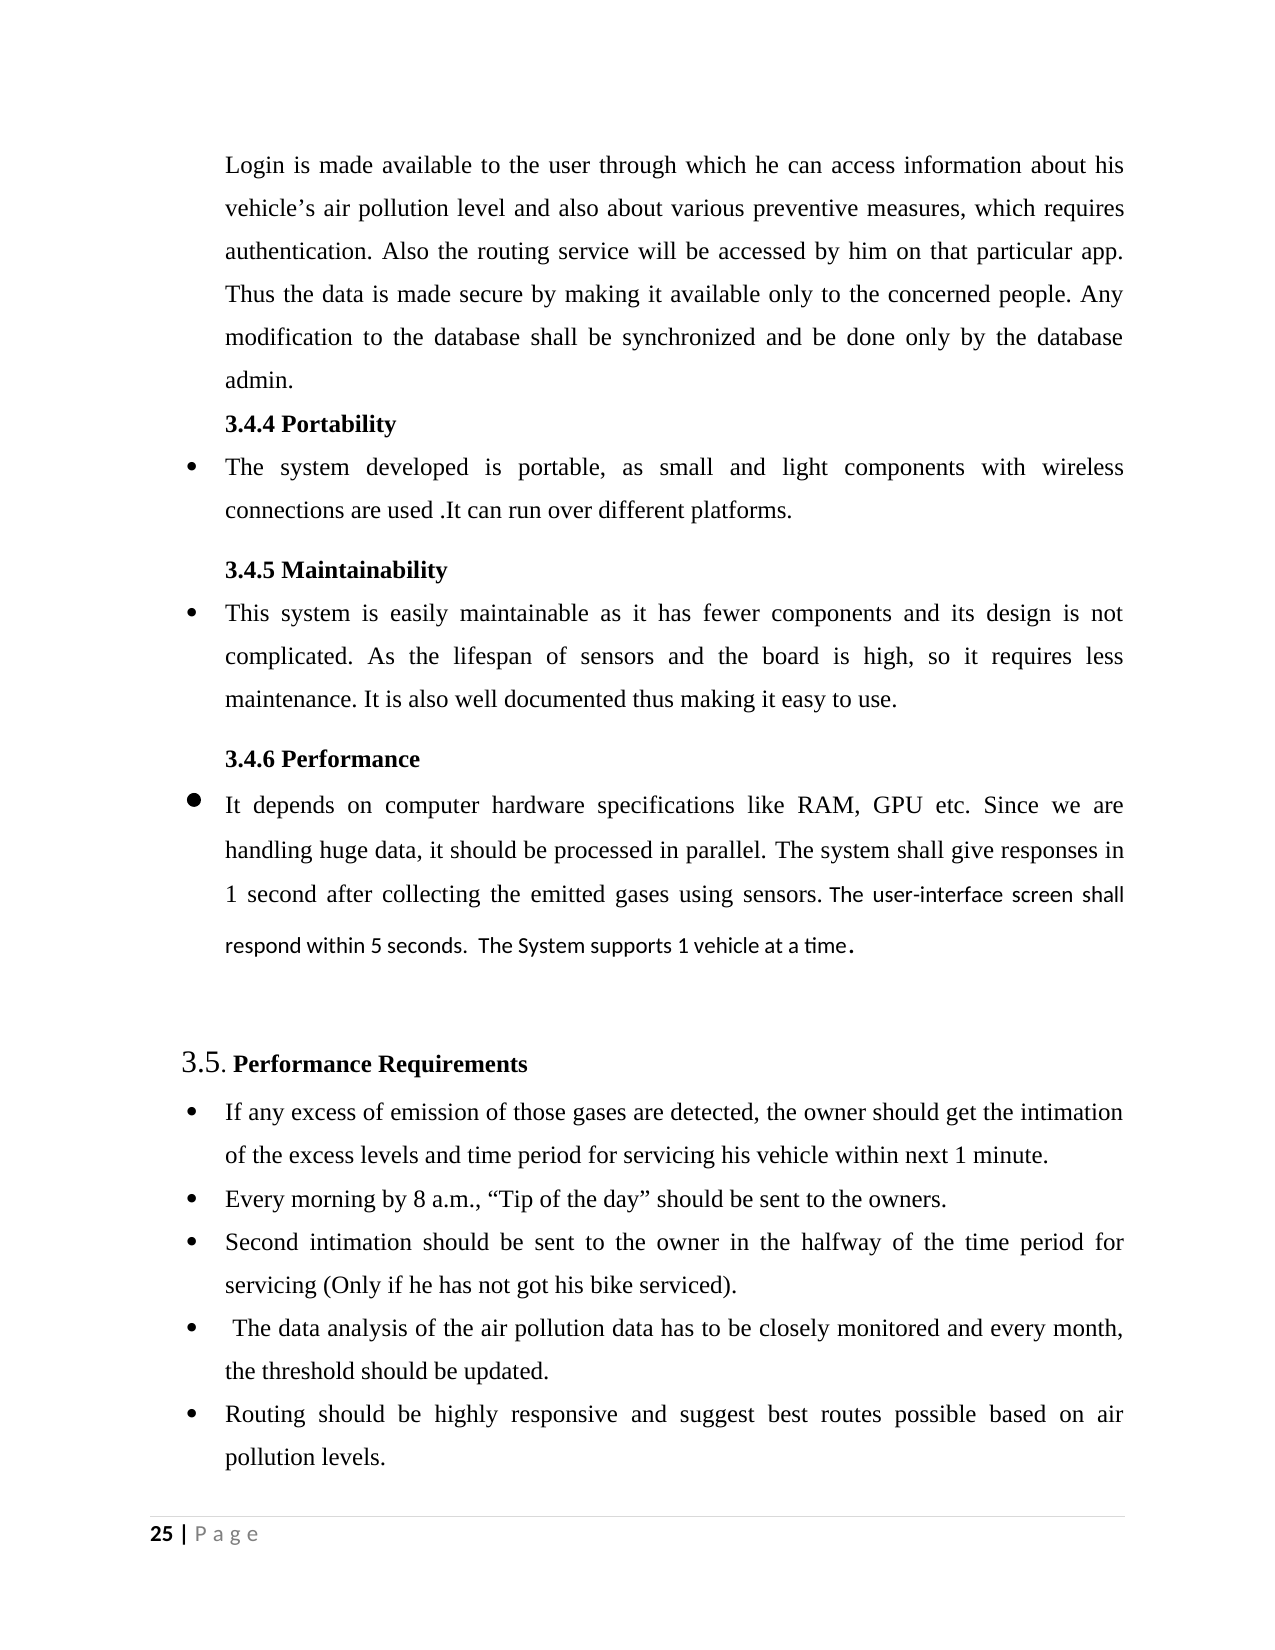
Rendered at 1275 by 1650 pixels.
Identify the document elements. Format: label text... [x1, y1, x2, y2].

text 3.4.5 Maintainability [225, 555, 1125, 583]
list Every morning by 8 a.m., “Tip of the day” should be sent to the owners. [187, 1184, 1125, 1212]
list Routing should be highly responsive and suggest best routes possible based on air pollution levels. [187, 1399, 1125, 1471]
text 3.4.6 Performance [225, 744, 1125, 773]
list The data analysis of the air pollution data has to be closely monitored and every month, the threshold should be updated. [187, 1313, 1125, 1385]
list It depends on computer hardware specifications like RAM, GPU etc. Since we are handling huge data, it should be processed in parallel. The system shall give responses in 1 second after collecting the emitted gases using sensors. The user-interface screen shall respond within 5 seconds. The System supports 1 vehicle at a time. [187, 787, 1125, 961]
list This system is easily maintainable as it has fewer components and its design is not complicated. As the lifespan of sensors and the board is high, so it requires less maintenance. It is also well documented thus making it easy to use. [187, 598, 1125, 713]
list Second intimation should be sent to the owner in the halfway of the time period for servicing (Only if he has not got his bike serviced). [187, 1227, 1125, 1299]
list If any excess of emission of those gases are detected, the owner should get the intimation of the excess levels and time period for servicing his vehicle within next 1 minute. [187, 1097, 1125, 1169]
list The system developed is portable, as small and light components with wireless connections are used .It can run over different platforms. [187, 452, 1125, 524]
text 3.5. Performance Requirements [150, 1044, 1125, 1079]
list Login is made available to the user through which he can access information about his vehicle’s air pollution level and also about various preventive measures, which requires authentication. Also the routing service will be accessed by him on that particular app. Thus the data is made secure by making it available only to the concerned people. Any modification to the database shall be synchronized and be done only by the database admin. [225, 150, 1125, 394]
text 3.4.4 Portability [150, 409, 1125, 437]
